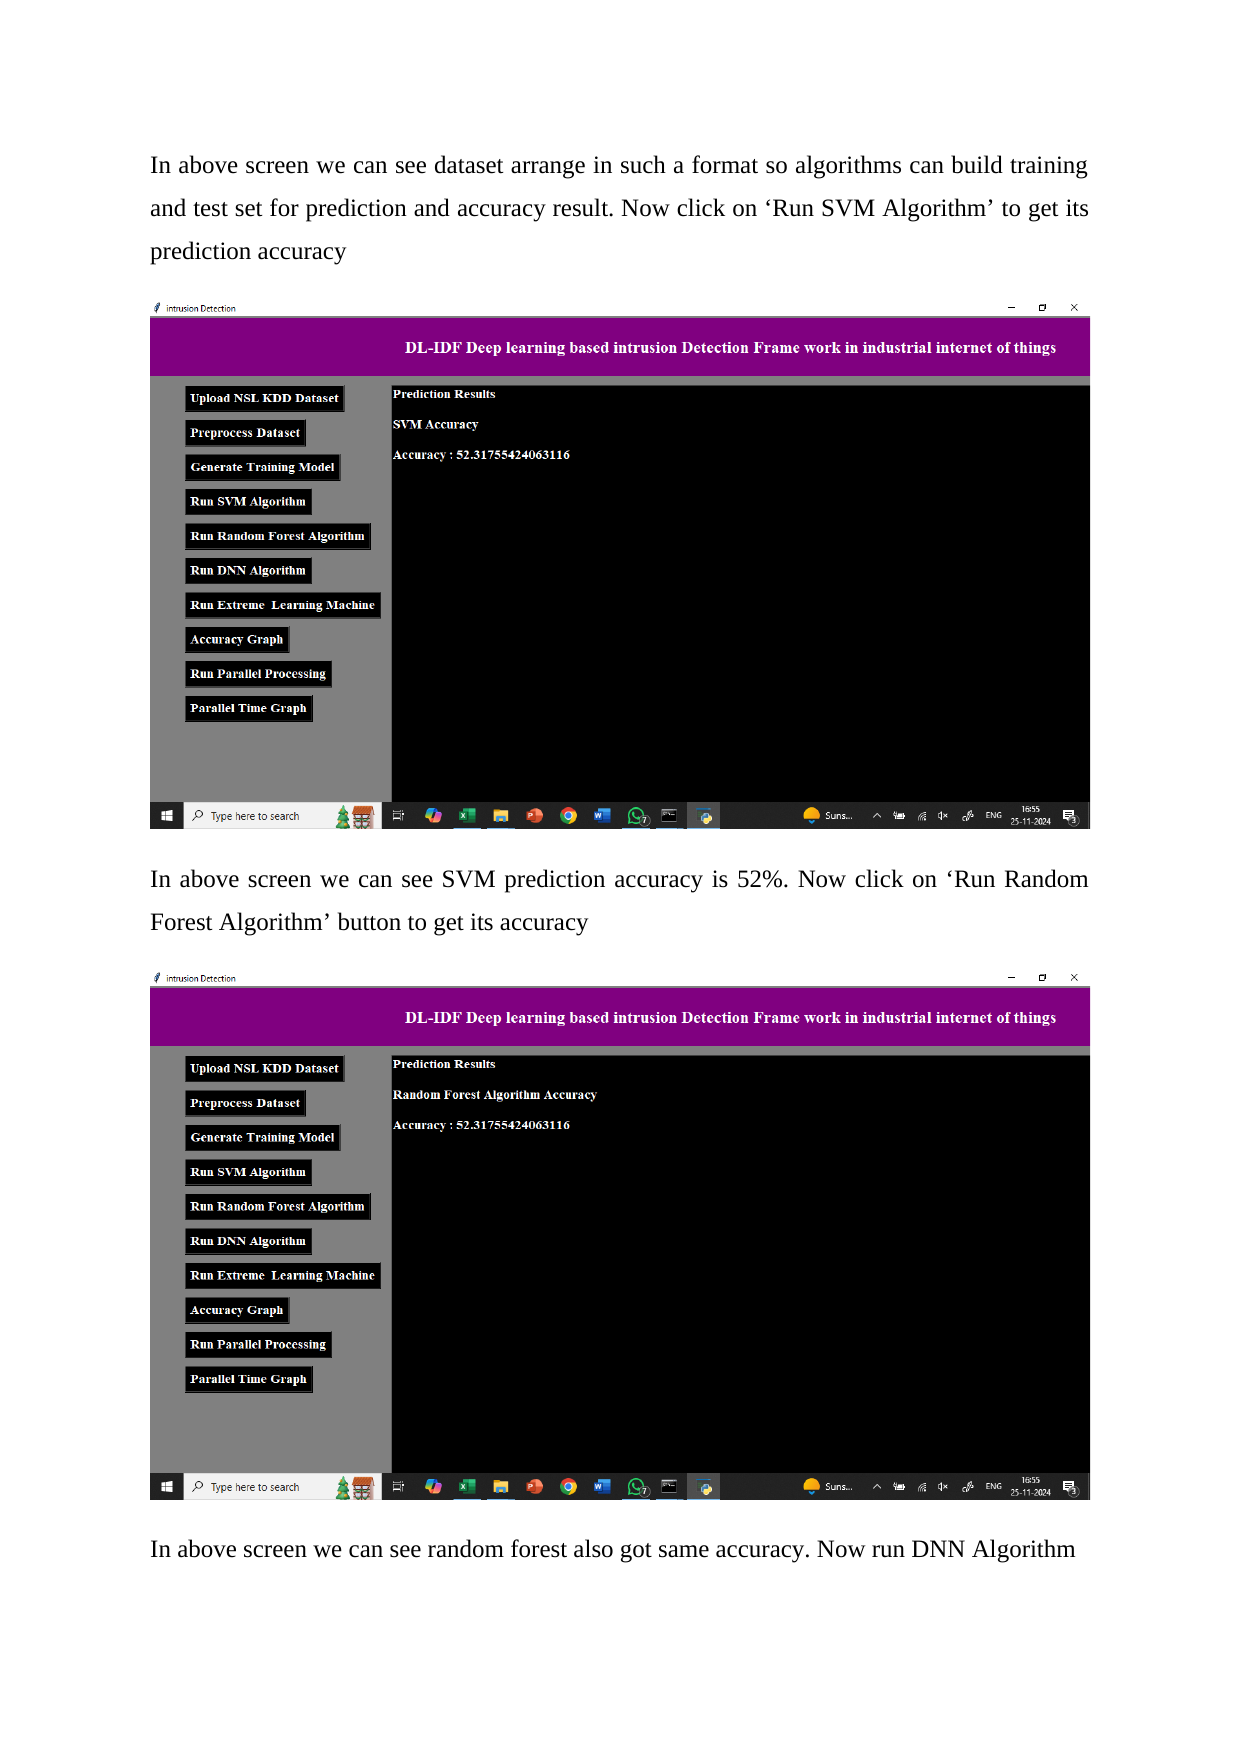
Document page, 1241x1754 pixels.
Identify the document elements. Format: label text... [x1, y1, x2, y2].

picture [150, 300, 1091, 829]
text In above screen we can see SVM prediction accuracy is 52%. Now click on ‘Run Random Forest Algorithm’ button to get its accuracy [150, 864, 1090, 936]
picture [150, 970, 1091, 1500]
text In above screen we can see random forest also got same accuracy. Now run DNN Algorithm [150, 1534, 1090, 1563]
text In above screen we can see dataset arrange in such a format so algorithms can build training and test set for prediction and accuracy result. Now click on ‘Run SVM Algorithm’ to get its prediction accuracy [150, 150, 1090, 265]
